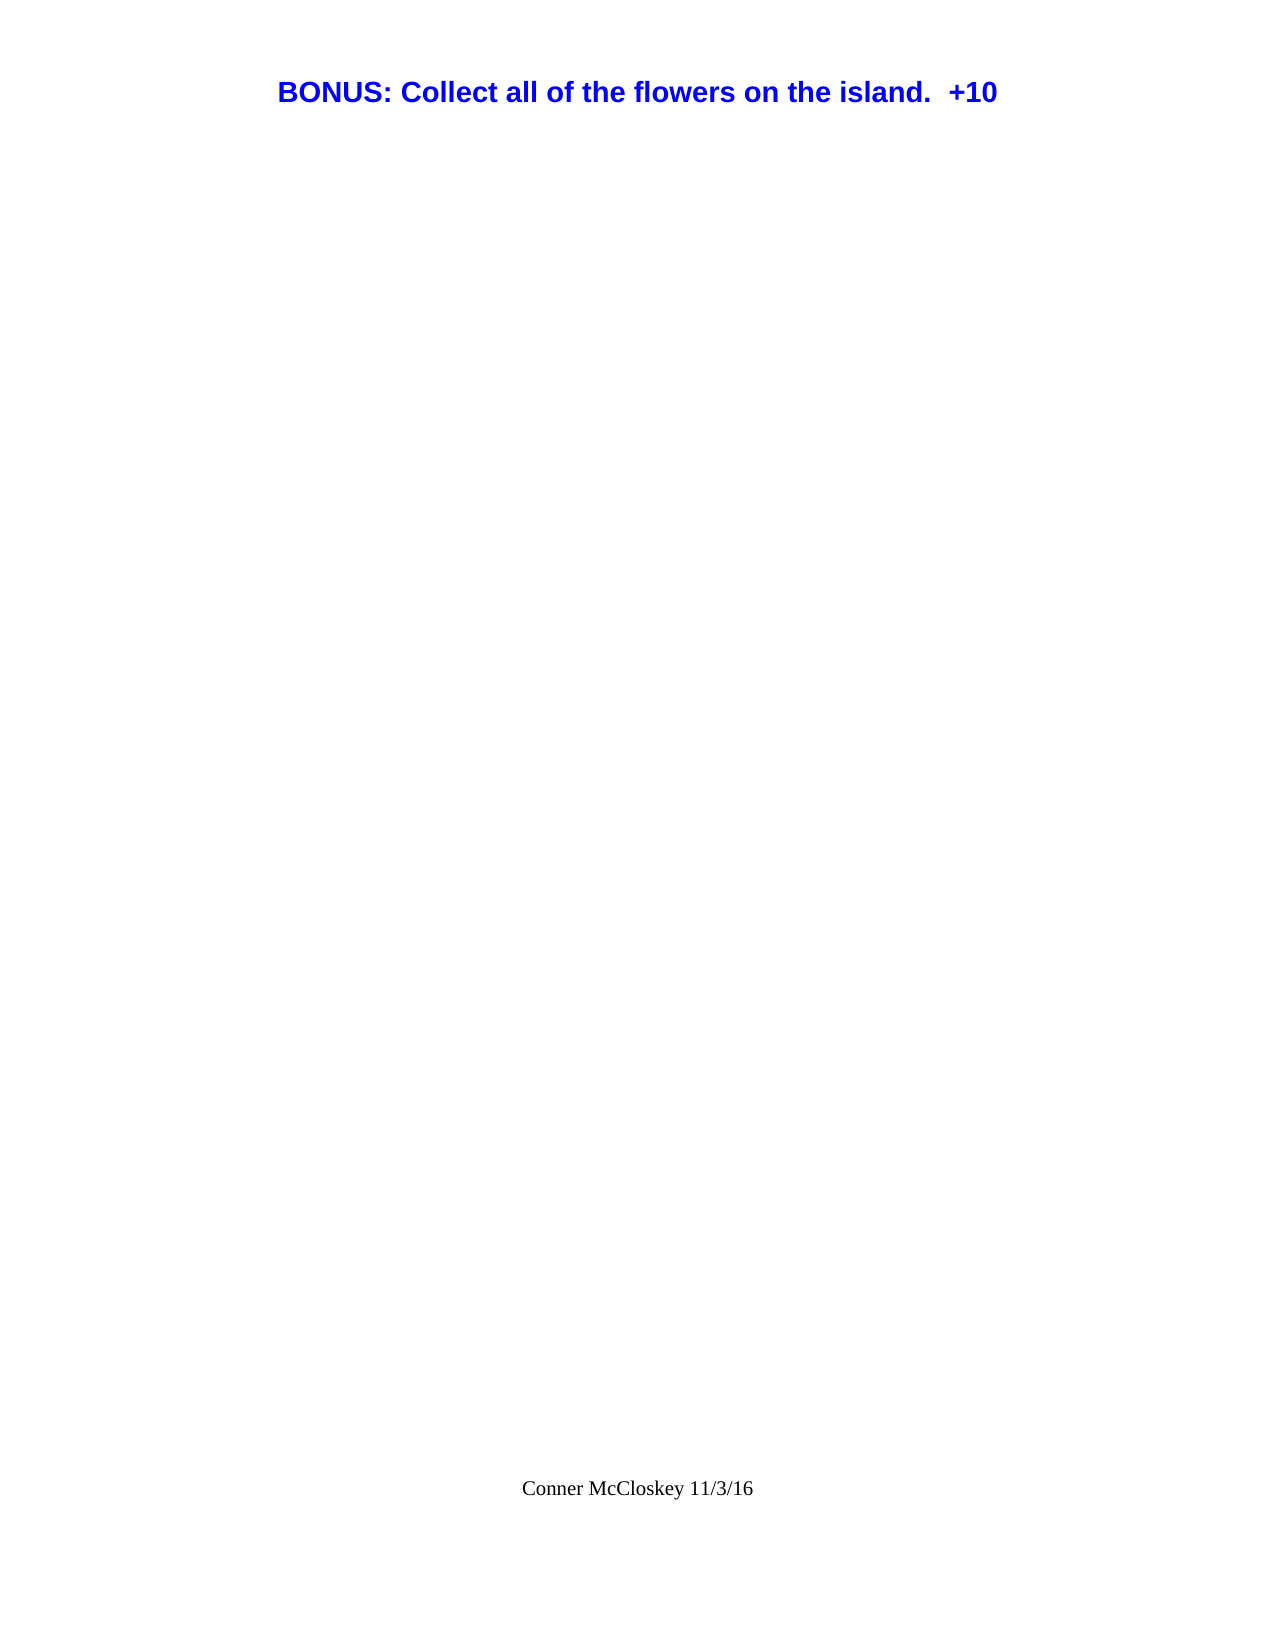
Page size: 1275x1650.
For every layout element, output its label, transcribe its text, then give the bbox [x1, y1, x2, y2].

text BONUS: Collect all of the flowers on the island. +10 [60, 75, 1215, 108]
